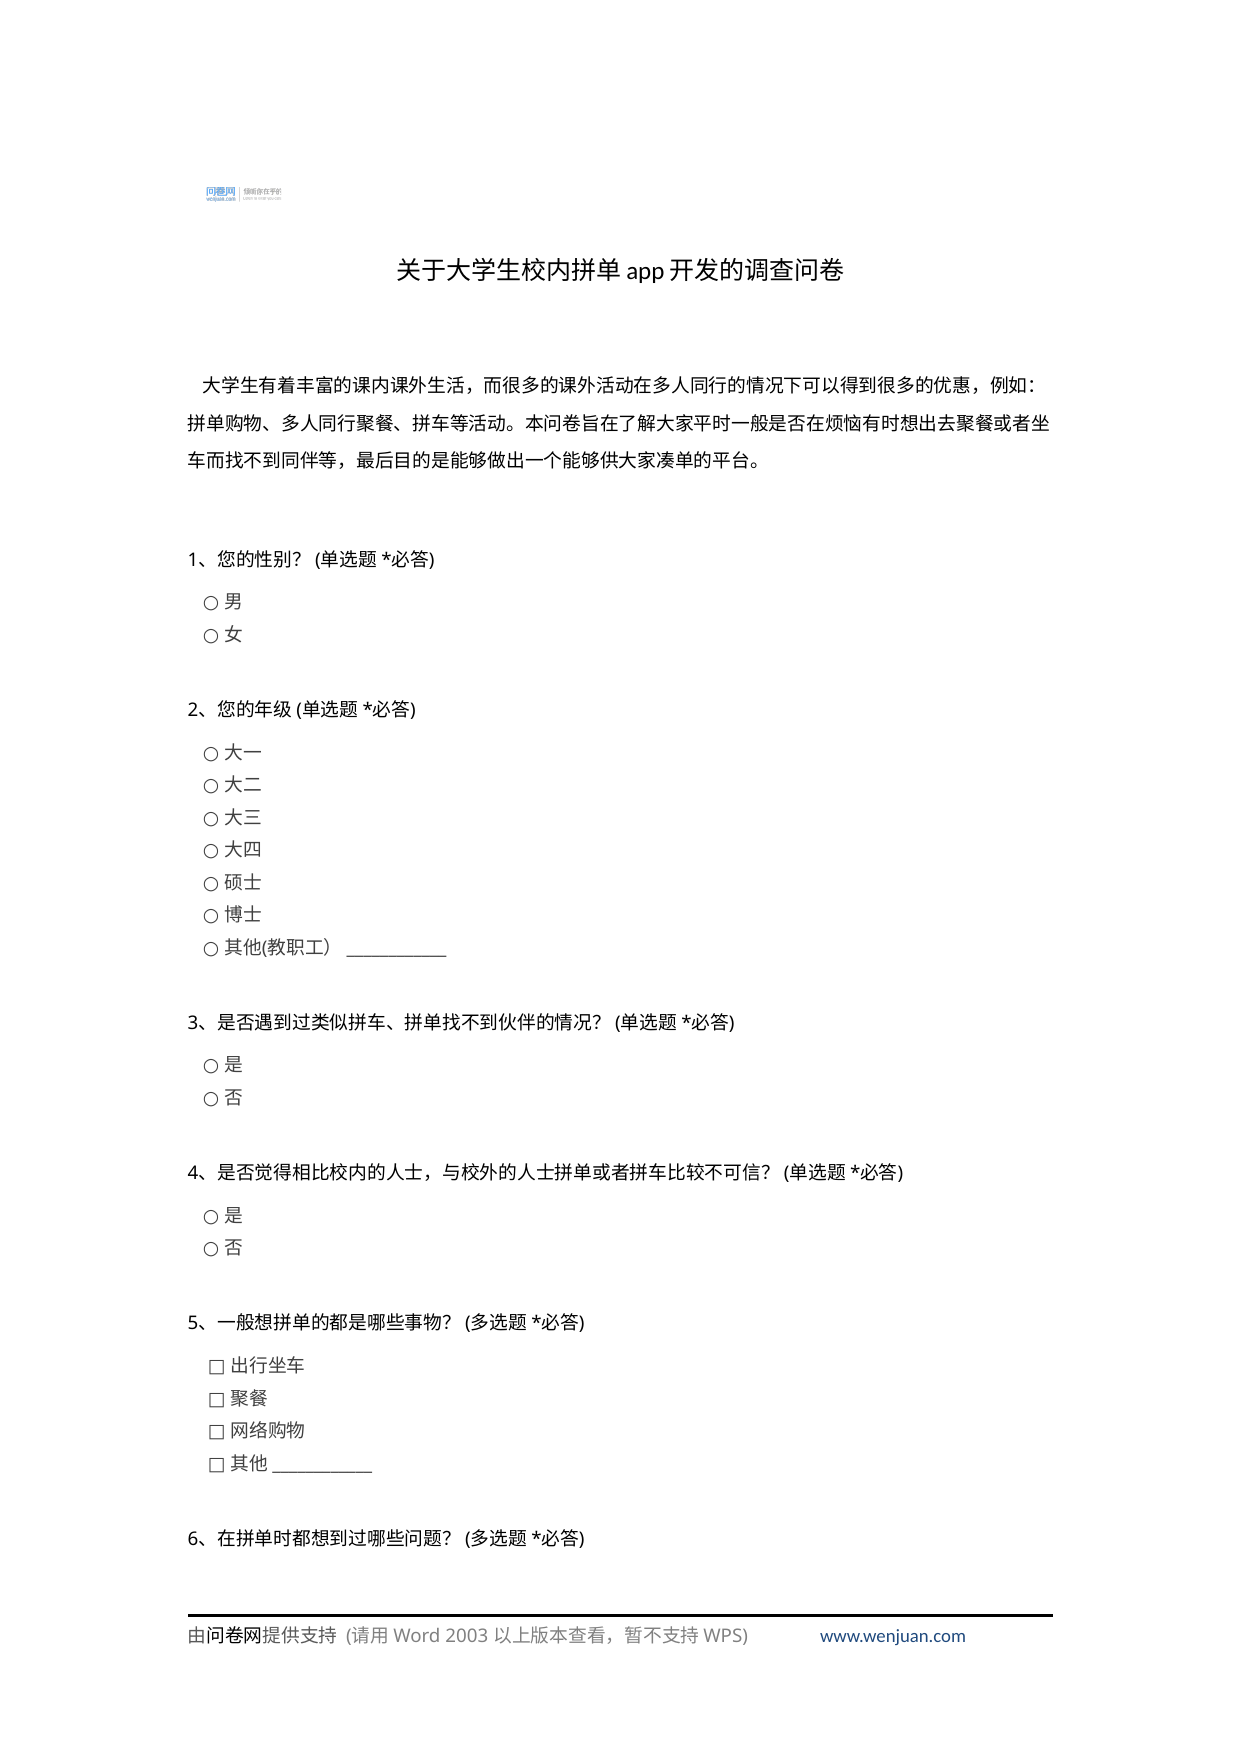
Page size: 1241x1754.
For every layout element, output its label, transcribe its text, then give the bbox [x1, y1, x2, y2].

text □ 聚餐 [198, 1381, 1042, 1413]
text □ 其他 ____________ [198, 1446, 1042, 1478]
text ○ 是 [198, 1047, 1042, 1080]
text ○ 否 [198, 1230, 1042, 1263]
text ○ 男 [198, 584, 1042, 617]
picture [206, 187, 282, 202]
text ○ 大二 [198, 767, 1042, 800]
text ○ 女 [198, 617, 1042, 649]
text □ 出行坐车 [198, 1348, 1042, 1381]
text 大学生有着丰富的课内课外生活，而很多的课外活动在多人同行的情况下可以得到很多的优惠，例如：拼单购物、多人同行聚餐、拼车等活动。本问卷旨在了解大家平时一般是否在烦恼有时想出去聚餐或者坐车而找不到同伴等，最后目的是能够做出一个能够供大家凑单的平台。 [187, 368, 1053, 476]
text ○ 博士 [198, 897, 1042, 930]
text ○ 否 [198, 1080, 1042, 1112]
text 6、在拼单时都想到过哪些问题？ (多选题 *必答) [187, 1521, 1053, 1553]
text 1、您的性别？ (单选题 *必答) [187, 542, 1053, 574]
title 关于大学生校内拼单app开发的调查问卷 [198, 236, 1042, 301]
text □ 网络购物 [198, 1413, 1042, 1446]
text 3、是否遇到过类似拼车、拼单找不到伙伴的情况？ (单选题 *必答) [187, 1005, 1053, 1037]
text ○ 大一 [198, 735, 1042, 767]
text ○ 大三 [198, 800, 1042, 832]
text ○ 硕士 [198, 865, 1042, 897]
text 5、一般想拼单的都是哪些事物？ (多选题 *必答) [187, 1305, 1053, 1338]
text ○ 是 [198, 1198, 1042, 1230]
text 4、是否觉得相比校内的人士，与校外的人士拼单或者拼车比较不可信？ (单选题 *必答) [187, 1155, 1053, 1187]
text ○ 其他(教职工） ____________ [198, 930, 1042, 962]
text 2、您的年级 (单选题 *必答) [187, 692, 1053, 724]
text ○ 大四 [198, 832, 1042, 865]
